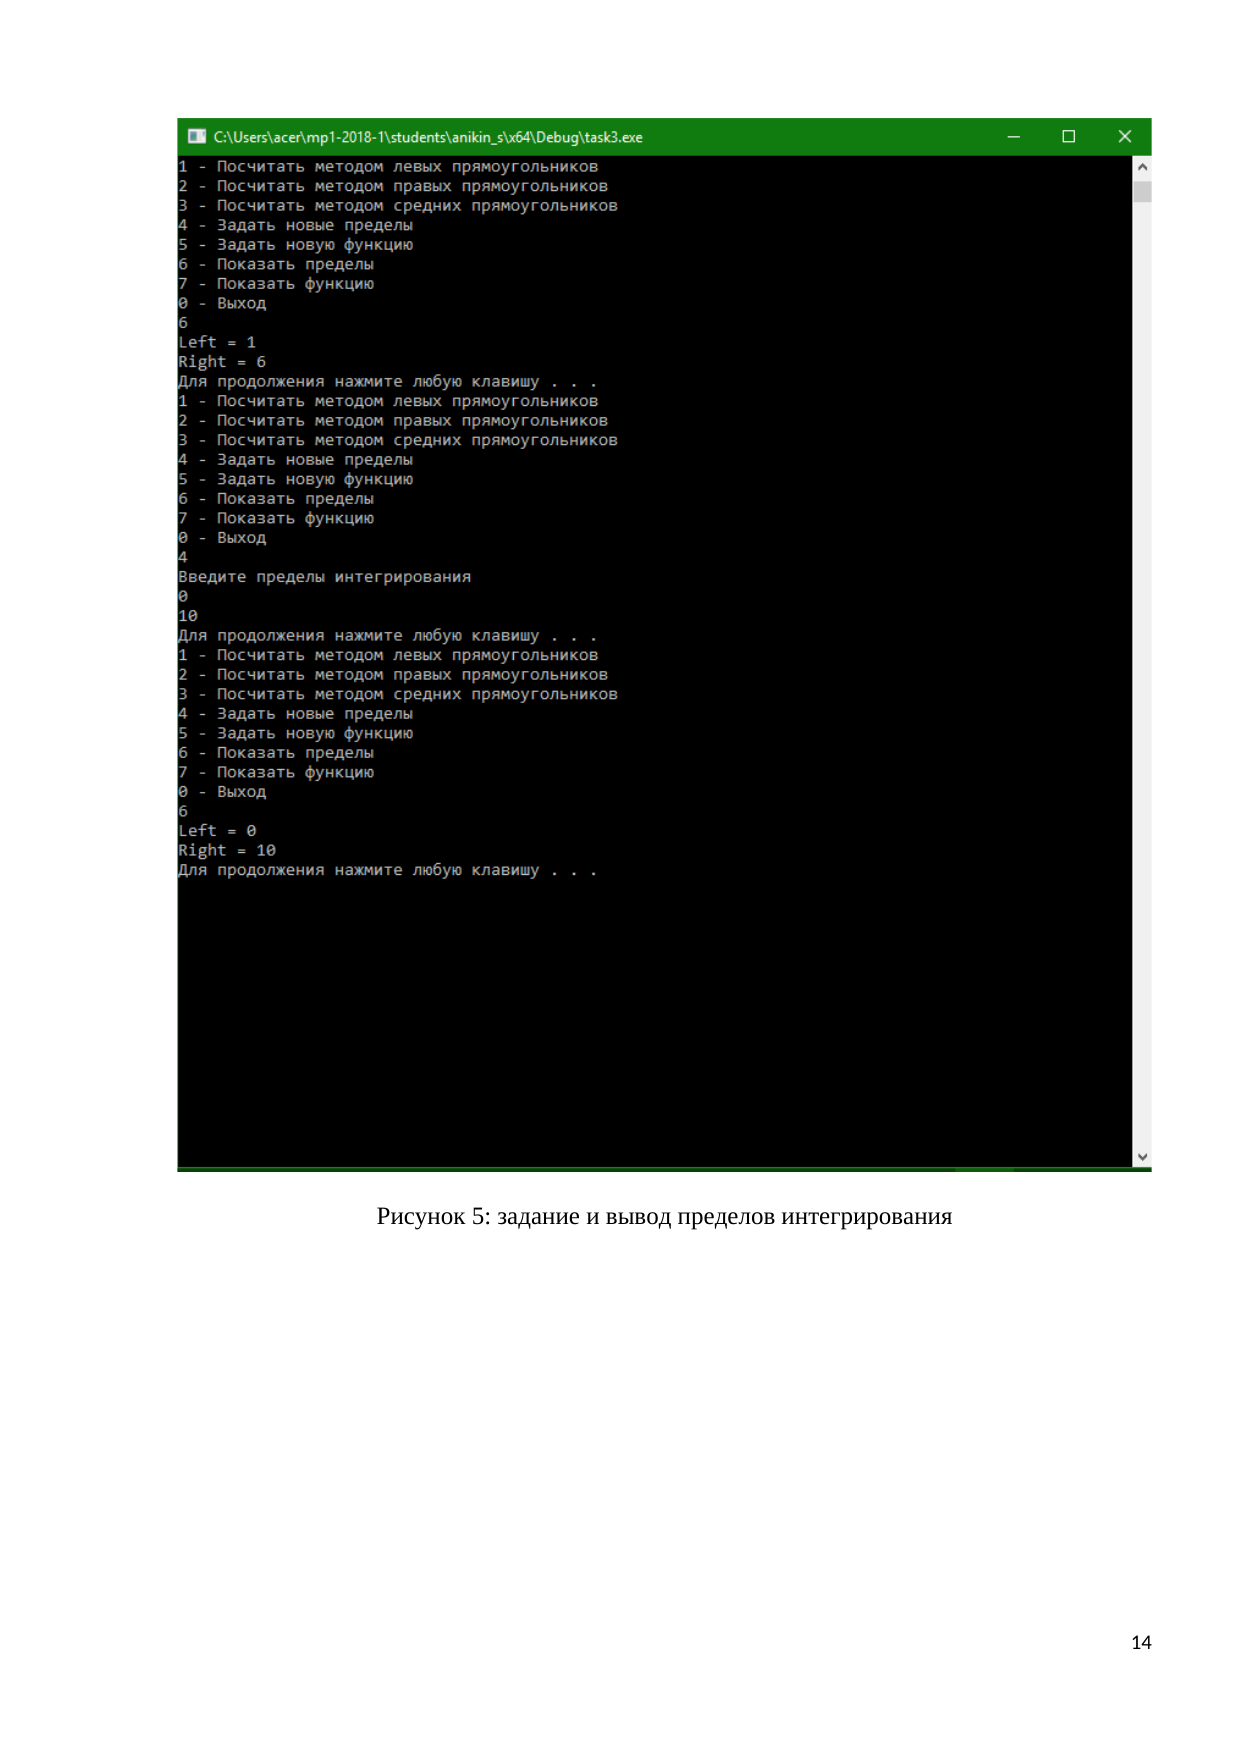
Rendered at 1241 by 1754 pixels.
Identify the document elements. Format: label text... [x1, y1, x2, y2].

text Рисунок 5: задание и вывод пределов интегрирования [177, 1201, 1152, 1229]
picture [177, 118, 1152, 1172]
